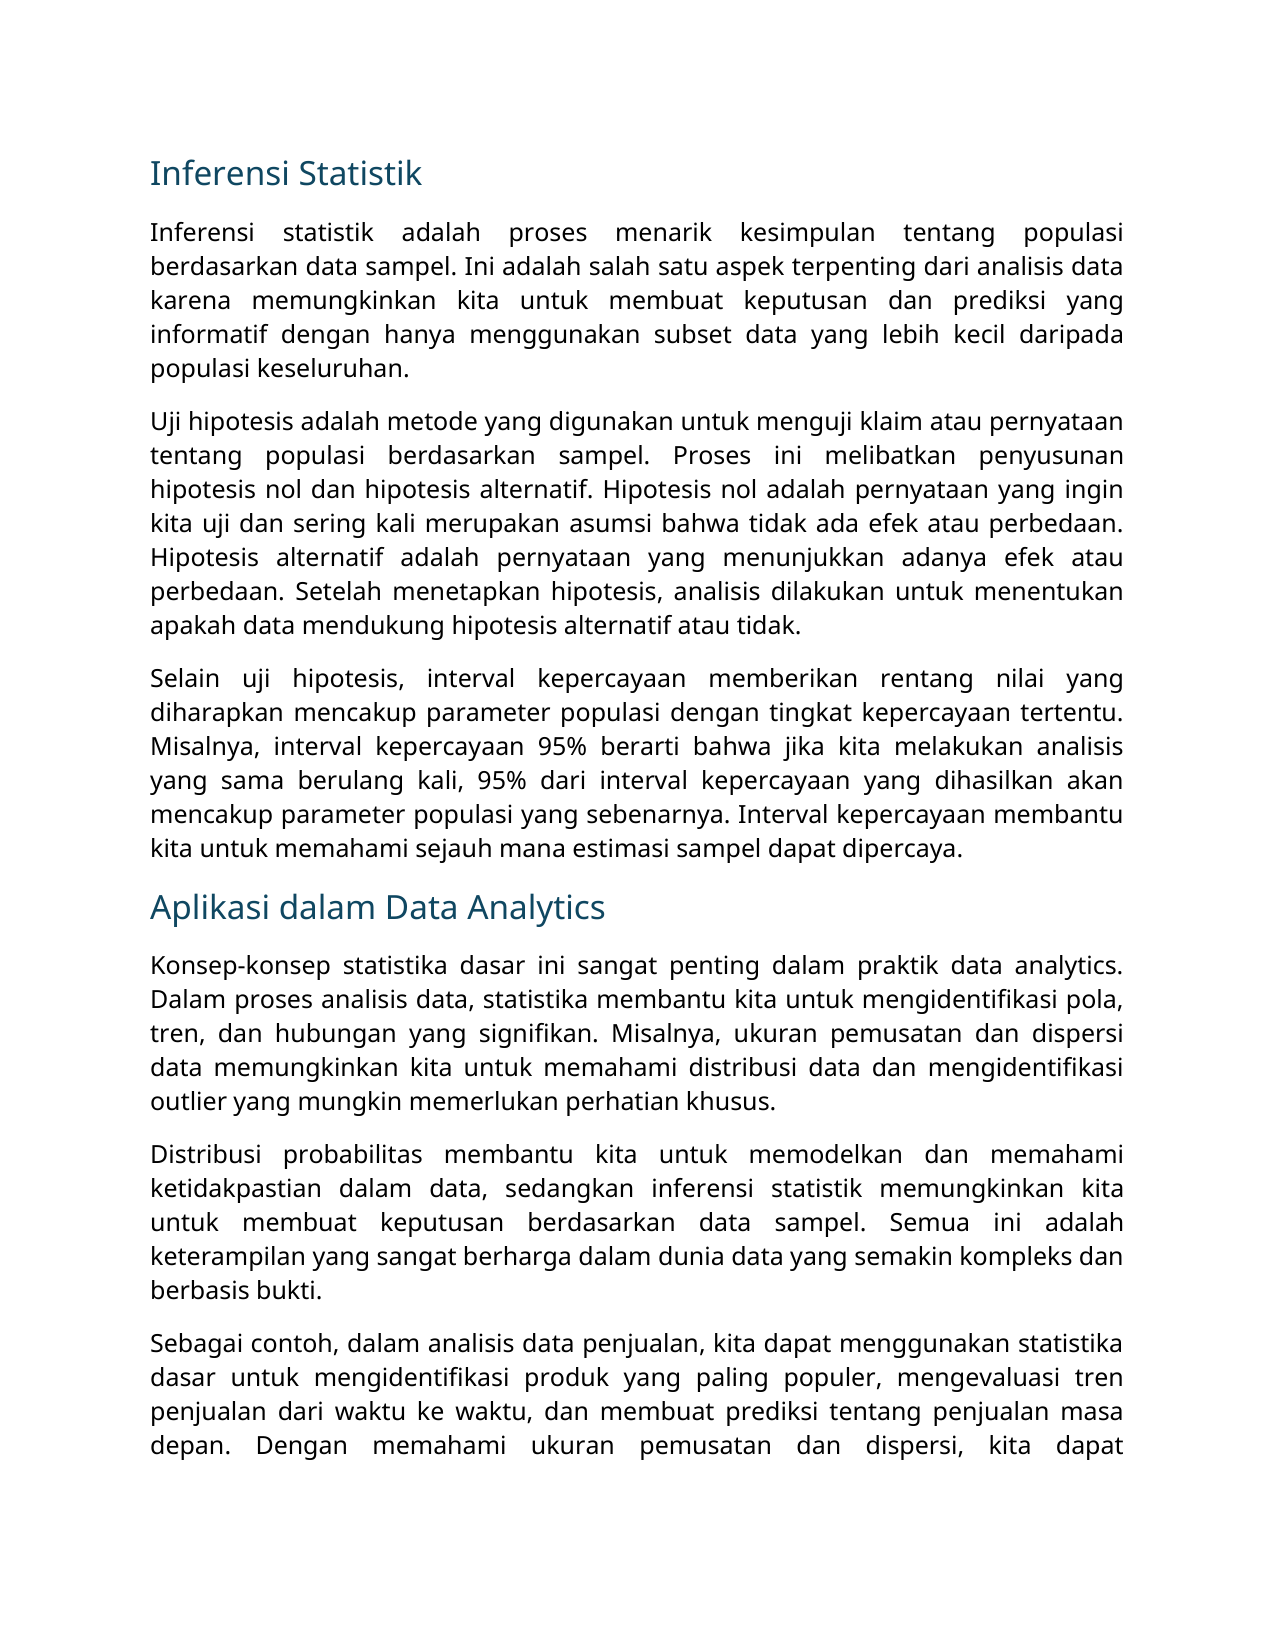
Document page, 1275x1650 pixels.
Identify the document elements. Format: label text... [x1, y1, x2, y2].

text Uji hipotesis adalah metode yang digunakan untuk menguji klaim atau pernyataan tentang populasi berdasarkan sampel. Proses ini melibatkan penyusunan hipotesis nol dan hipotesis alternatif. Hipotesis nol adalah pernyataan yang ingin kita uji dan sering kali merupakan asumsi bahwa tidak ada efek atau perbedaan. Hipotesis alternatif adalah pernyataan yang menunjukkan adanya efek atau perbedaan. Setelah menetapkan hipotesis, analisis dilakukan untuk menentukan apakah data mendukung hipotesis alternatif atau tidak. [150, 403, 1125, 642]
text Inferensi statistik adalah proses menarik kesimpulan tentang populasi berdasarkan data sampel. Ini adalah salah satu aspek terpenting dari analisis data karena memungkinkan kita untuk membuat keputusan dan prediksi yang informatif dengan hanya menggunakan subset data yang lebih kecil daripada populasi keseluruhan. [150, 214, 1125, 384]
text Konsep-konsep statistika dasar ini sangat penting dalam praktik data analytics. Dalam proses analisis data, statistika membantu kita untuk mengidentifikasi pola, tren, dan hubungan yang signifikan. Misalnya, ukuran pemusatan dan dispersi data memungkinkan kita untuk memahami distribusi data dan mengidentifikasi outlier yang mungkin memerlukan perhatian khusus. [150, 948, 1125, 1118]
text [150, 1326, 1125, 1462]
text Distribusi probabilitas membantu kita untuk memodelkan dan memahami ketidakpastian dalam data, sedangkan inferensi statistik memungkinkan kita untuk membuat keputusan berdasarkan data sampel. Semua ini adalah keterampilan yang sangat berharga dalam dunia data yang semakin kompleks dan berbasis bukti. [150, 1137, 1125, 1307]
subtitle Inferensi Statistik [150, 150, 1125, 195]
text Selain uji hipotesis, interval kepercayaan memberikan rentang nilai yang diharapkan mencakup parameter populasi dengan tingkat kepercayaan tertentu. Misalnya, interval kepercayaan 95% berarti bahwa jika kita melakukan analisis yang sama berulang kali, 95% dari interval kepercayaan yang dihasilkan akan mencakup parameter populasi yang sebenarnya. Interval kepercayaan membantu kita untuk memahami sejauh mana estimasi sampel dapat dipercaya. [150, 660, 1125, 865]
subtitle Aplikasi dalam Data Analytics [150, 883, 1125, 929]
